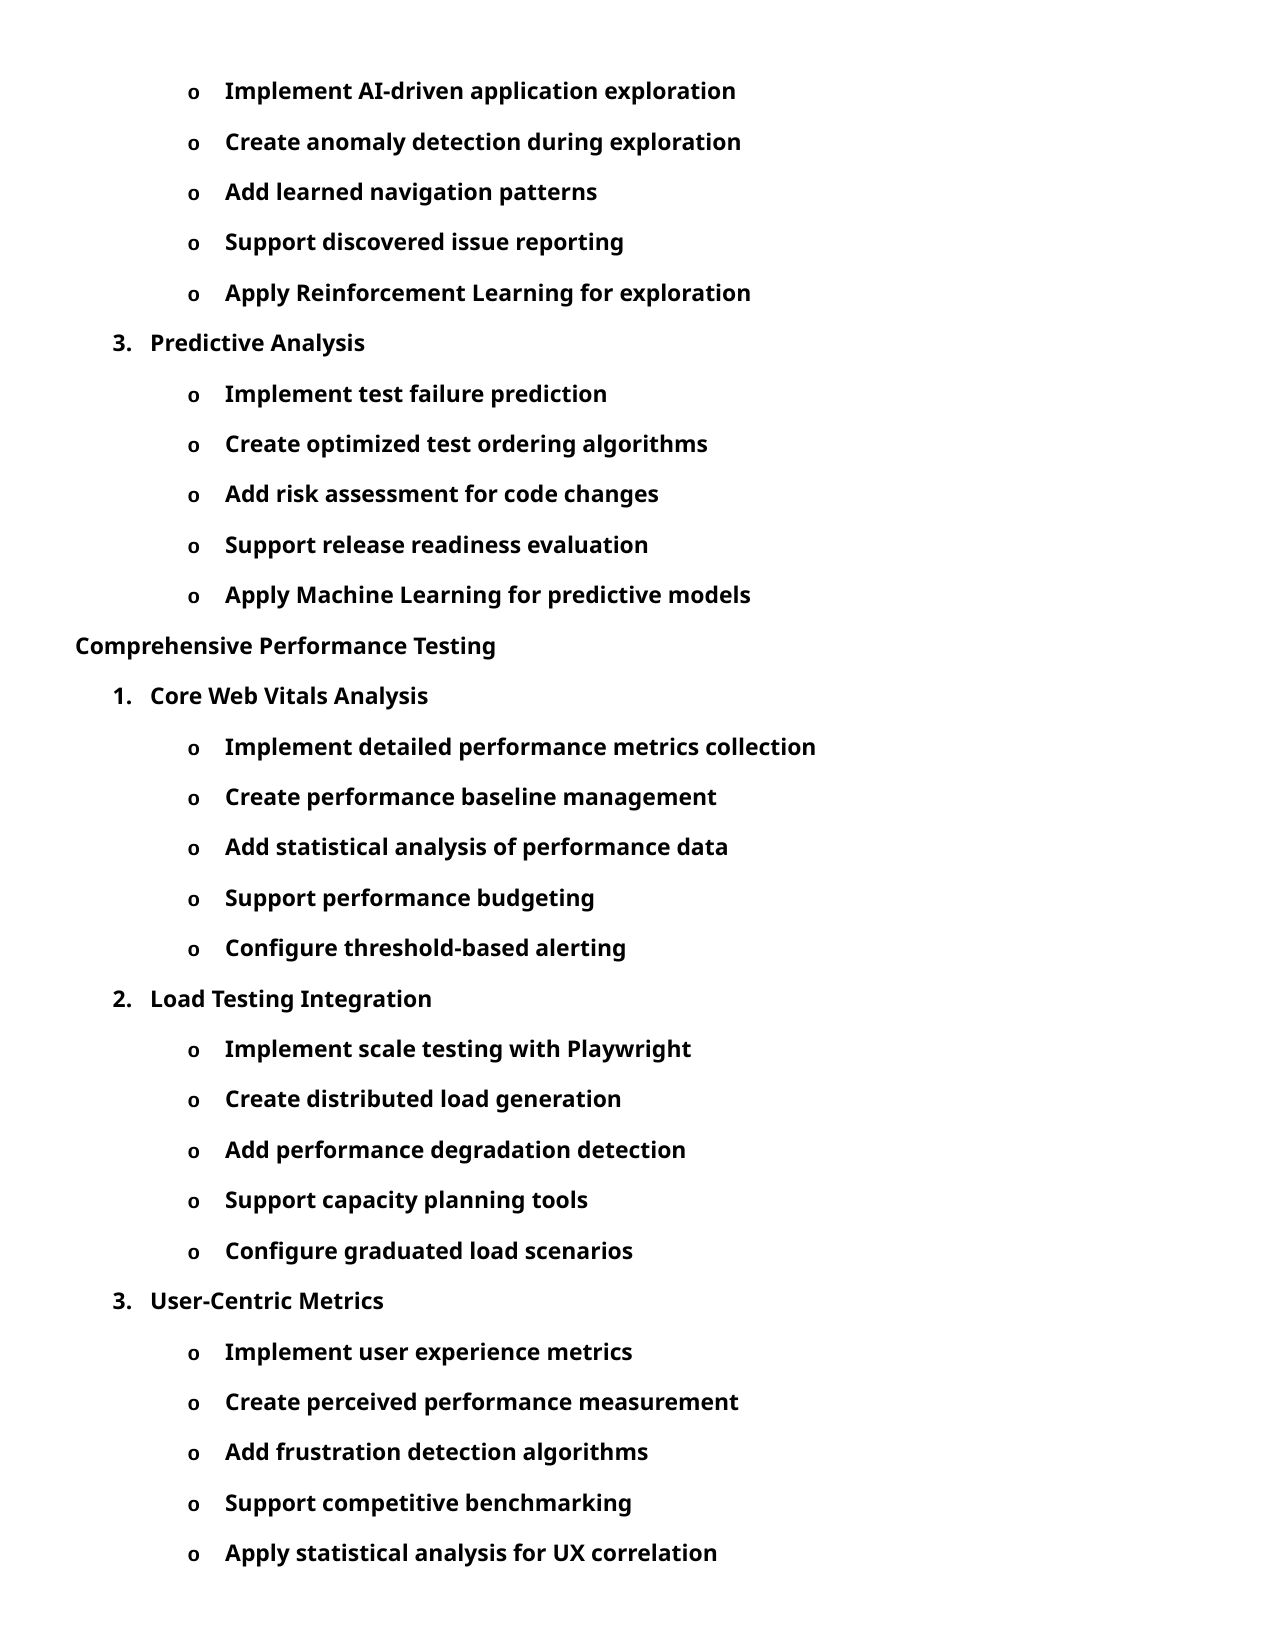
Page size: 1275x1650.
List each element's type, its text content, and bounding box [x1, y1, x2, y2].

list Add frustration detection algorithms [187, 1436, 1200, 1467]
list Create optimized test ordering algorithms [187, 428, 1200, 459]
list Core Web Vitals Analysis [112, 680, 1200, 711]
list Create perceived performance measurement [187, 1386, 1200, 1417]
list Create performance baseline management [187, 781, 1200, 812]
list Load Testing Integration [112, 982, 1200, 1014]
list Add statistical analysis of performance data [187, 831, 1200, 862]
list Support capacity planning tools [187, 1184, 1200, 1215]
list Apply Reinforcement Learning for exploration [187, 277, 1200, 308]
list Configure threshold-based alerting [187, 932, 1200, 963]
list Implement user experience metrics [187, 1335, 1200, 1367]
list Implement test failure prediction [187, 377, 1200, 409]
list Create distributed load generation [187, 1083, 1200, 1114]
list Implement AI-driven application exploration [187, 75, 1200, 106]
list Predictive Analysis [112, 327, 1200, 358]
list Configure graduated load scenarios [187, 1234, 1200, 1266]
list Support competitive benchmarking [187, 1487, 1200, 1518]
list Add learned navigation patterns [187, 176, 1200, 207]
list Apply Machine Learning for predictive models [187, 579, 1200, 610]
list Support release readiness evaluation [187, 529, 1200, 560]
text Comprehensive Performance Testing [75, 629, 1200, 661]
list Support discovered issue reporting [187, 226, 1200, 257]
list Add performance degradation detection [187, 1134, 1200, 1165]
list Apply statistical analysis for UX correlation [187, 1537, 1200, 1568]
list Support performance budgeting [187, 882, 1200, 913]
list Implement scale testing with Playwright [187, 1033, 1200, 1064]
list Add risk assessment for code changes [187, 478, 1200, 509]
list User-Centric Metrics [112, 1285, 1200, 1316]
list Implement detailed performance metrics collection [187, 730, 1200, 762]
list Create anomaly detection during exploration [187, 125, 1200, 157]
